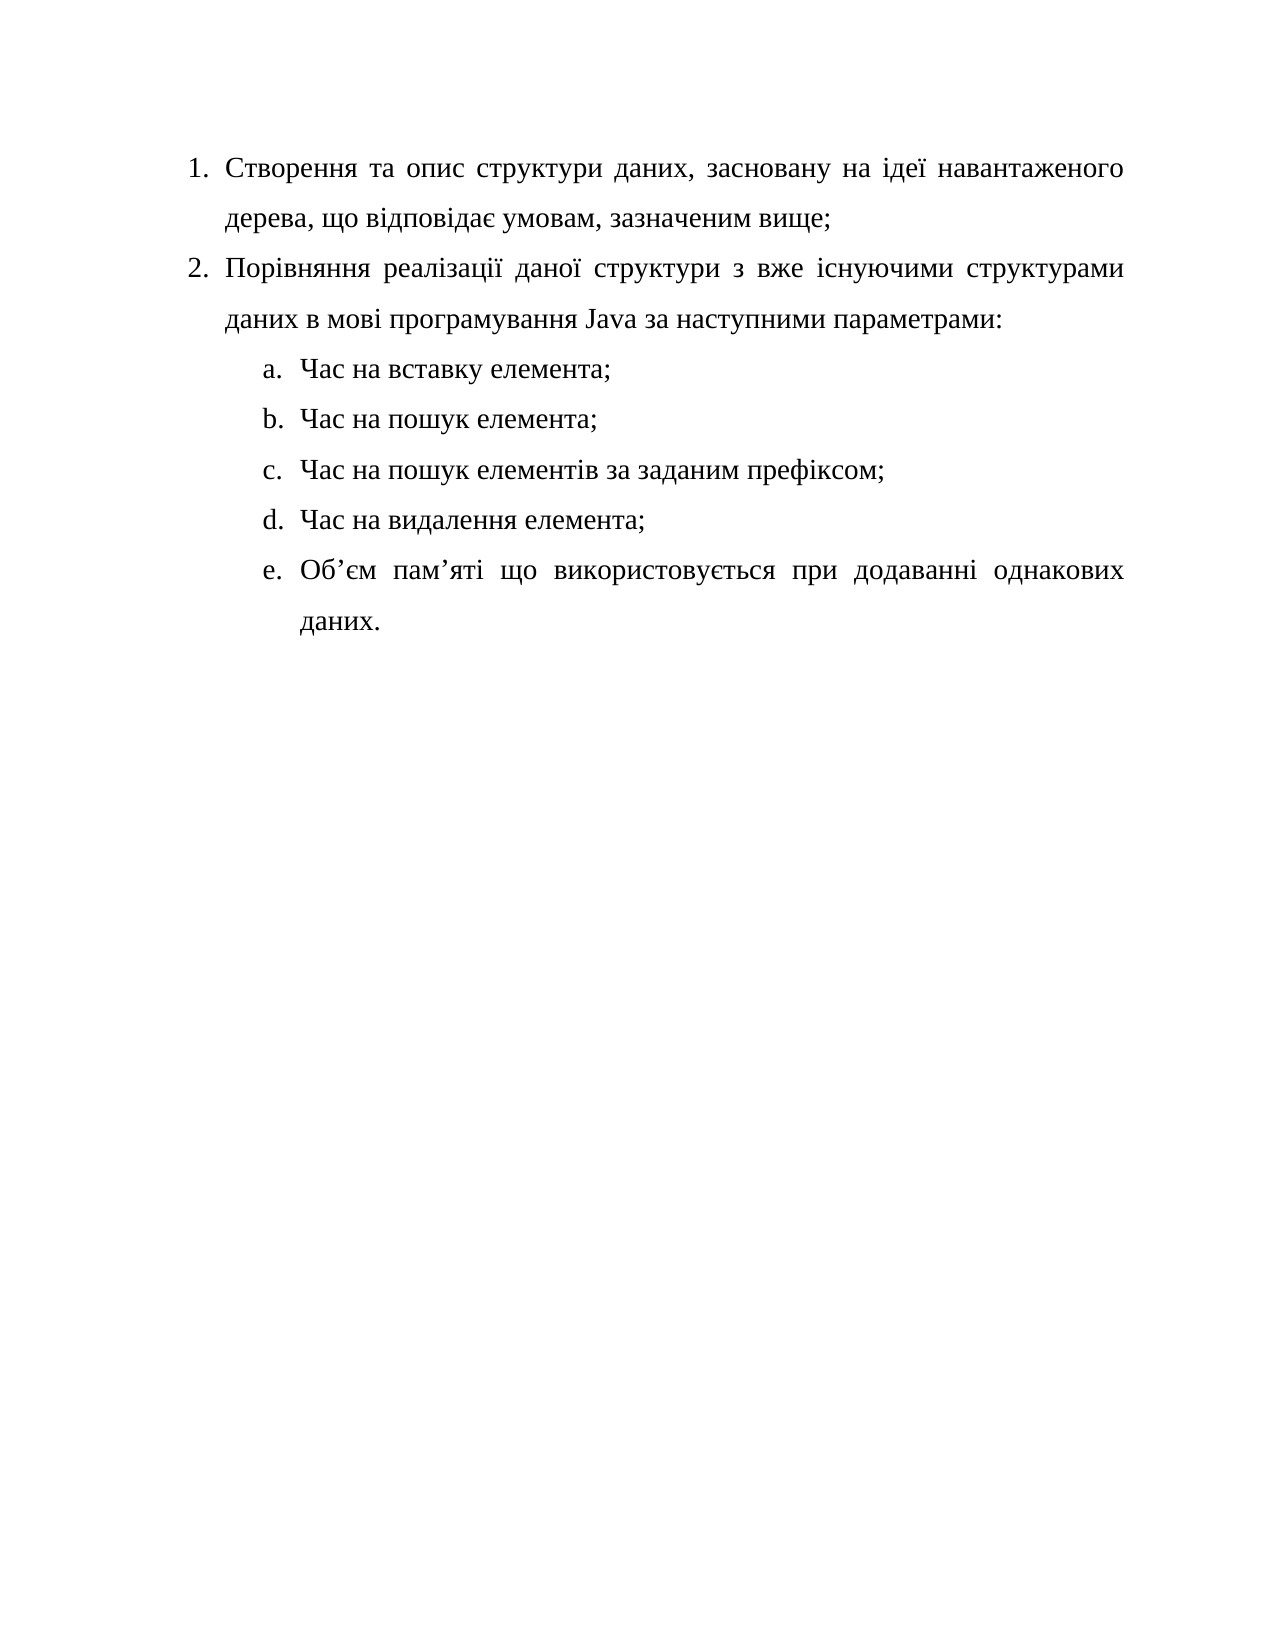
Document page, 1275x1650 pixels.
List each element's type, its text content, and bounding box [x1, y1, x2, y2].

list Створення та опис структури даних, засновану на ідеї навантаженого дерева, що відповідає умовам, зазначеним вище; [187, 150, 1125, 234]
list Об’єм пам’яті що використовується при додаванні однакових даних. [262, 552, 1125, 636]
list Час на пошук елемента; [262, 402, 1125, 435]
list Порівняння реалізації даної структури з вже існуючими структурами даних в мові програмування Java за наступними параметрами: [187, 251, 1125, 334]
list Час на вставку елемента; [262, 351, 1125, 385]
list Час на пошук елементів за заданим префіксом; [262, 452, 1125, 485]
list Час на видалення елемента; [262, 502, 1125, 536]
